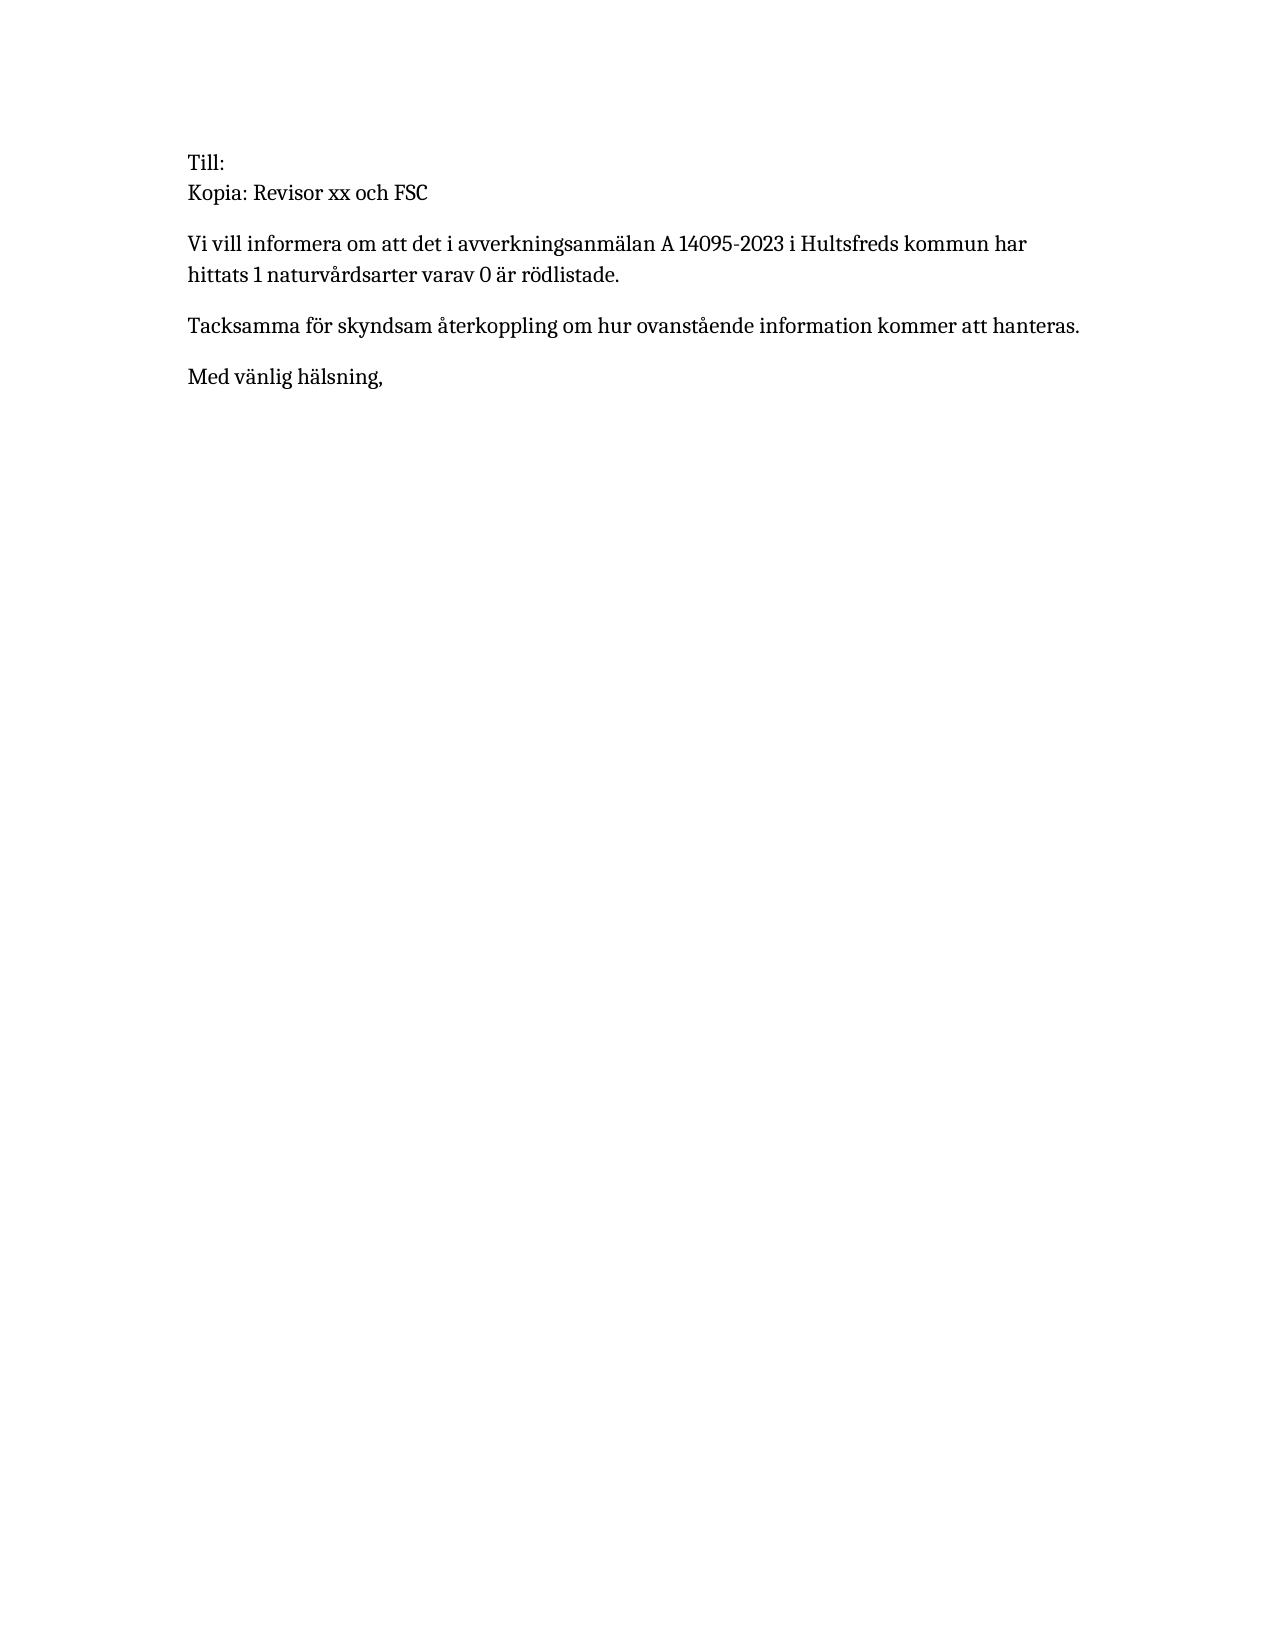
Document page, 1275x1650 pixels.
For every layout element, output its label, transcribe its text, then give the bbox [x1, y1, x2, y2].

text Med vänlig hälsning, [187, 363, 1087, 420]
text Till: Kopia: Revisor xx och FSC [187, 150, 1087, 207]
text Vi vill informera om att det i avverkningsanmälan A 14095-2023 i Hultsfreds kommun har hittats 1 naturvårdsarter varav 0 är rödlistade. [187, 231, 1087, 288]
text Tacksamma för skyndsam återkoppling om hur ovanstående information kommer att hanteras. [187, 312, 1087, 339]
